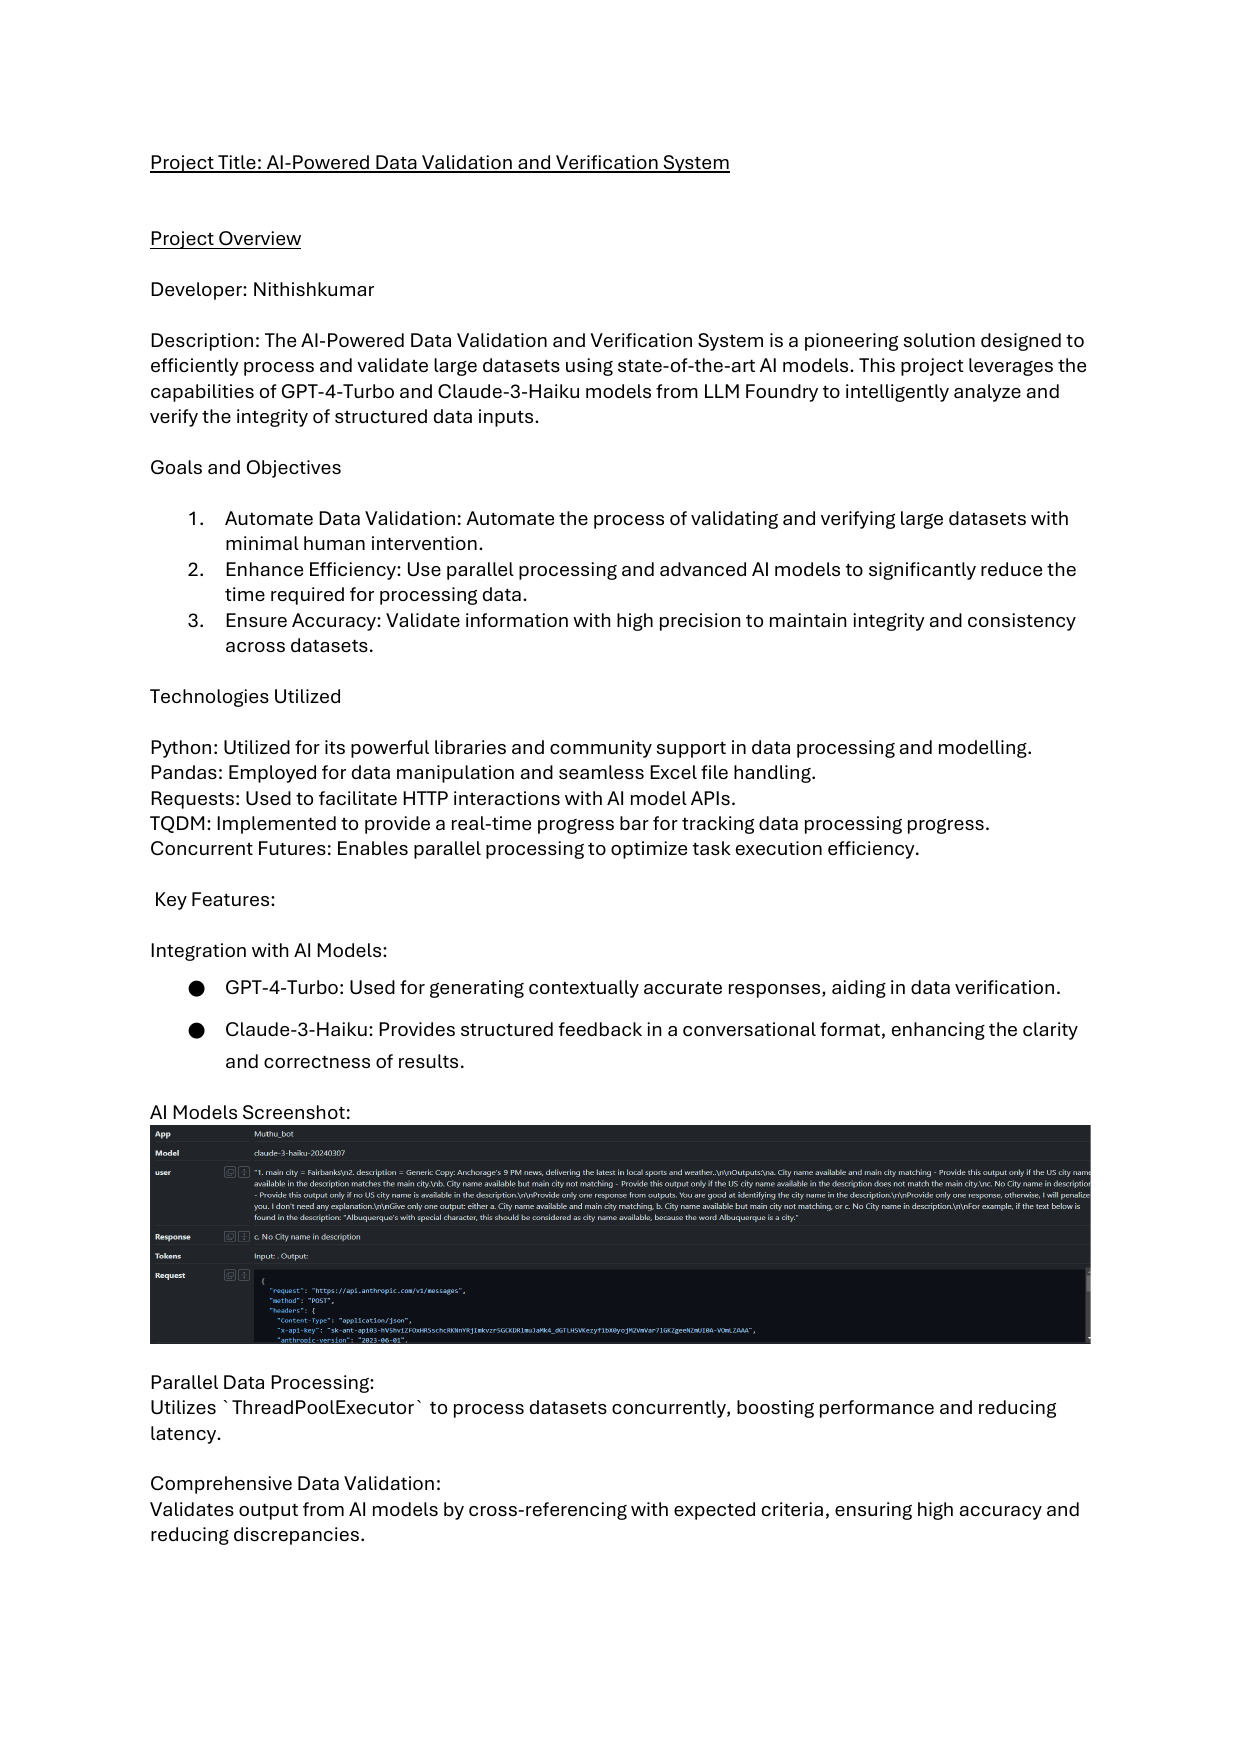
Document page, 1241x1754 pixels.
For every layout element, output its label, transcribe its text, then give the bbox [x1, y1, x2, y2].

text Utilizes `ThreadPoolExecutor` to process datasets concurrently, boosting performance and reducing latency. [150, 1395, 1090, 1446]
text Requests: Used to facilitate HTTP interactions with AI model APIs. [150, 785, 1090, 811]
text Python: Utilized for its powerful libraries and community support in data processing and modelling. [150, 734, 1090, 760]
text AI Models Screenshot: [150, 1099, 1090, 1125]
text Integration with AI Models: [150, 938, 1090, 963]
list Ensure Accuracy: Validate information with high precision to maintain integrity and consistency across datasets. [187, 607, 1090, 658]
text Concurrent Futures: Enables parallel processing to optimize task execution efficiency. [150, 836, 1090, 862]
text Description: The AI-Powered Data Validation and Verification System is a pioneering solution designed to efficiently process and validate large datasets using state-of-the-art AI models. This project leverages the capabilities of GPT-4-Turbo and Claude-3-Haiku models from LLM Foundry to intelligently analyze and verify the integrity of structured data inputs. [150, 328, 1090, 429]
list Enhance Efficiency: Use parallel processing and advanced AI models to significantly reduce the time required for processing data. [187, 557, 1090, 607]
text Project Overview [150, 226, 1090, 252]
text TQDM: Implemented to provide a real-time progress bar for tracking data processing progress. [150, 811, 1090, 836]
text Developer: Nithishkumar [150, 277, 1090, 302]
list Claude-3-Haiku: Provides structured feedback in a conversational format, enhancing the clarity and correctness of results. [187, 1006, 1090, 1074]
text Comprehensive Data Validation: [150, 1471, 1090, 1497]
text Technologies Utilized [150, 684, 1090, 709]
text Goals and Objectives [150, 455, 1090, 480]
text Pandas: Employed for data manipulation and seamless Excel file handling. [150, 760, 1090, 785]
picture [150, 1125, 1091, 1344]
text Key Features: [150, 887, 1090, 912]
text Project Title: AI-Powered Data Validation and Verification System [150, 150, 1090, 175]
list Automate Data Validation: Automate the process of validating and verifying large datasets with minimal human intervention. [187, 506, 1090, 557]
text Parallel Data Processing: [150, 1369, 1090, 1395]
text Validates output from AI models by cross-referencing with expected criteria, ensuring high accuracy and reducing discrepancies. [150, 1497, 1090, 1547]
list GPT-4-Turbo: Used for generating contextually accurate responses, aiding in data verification. [187, 963, 1090, 1006]
